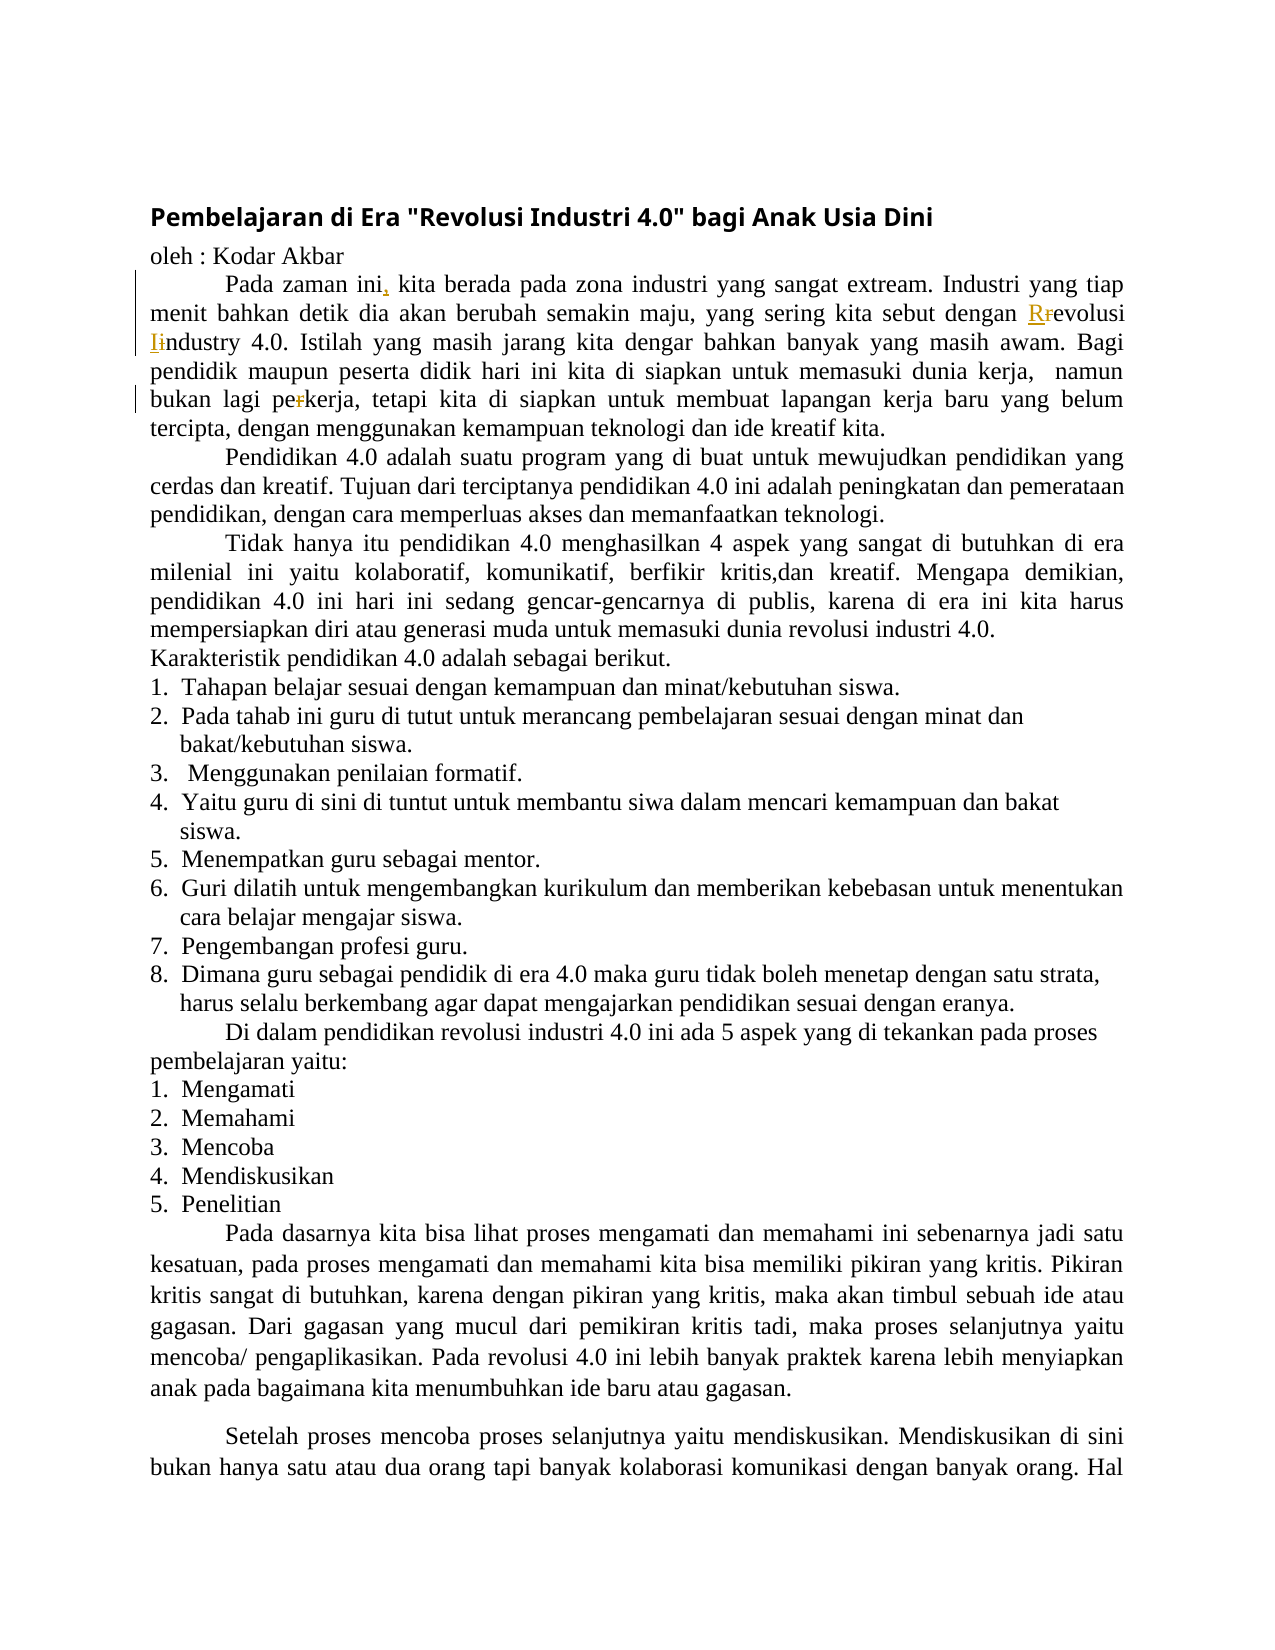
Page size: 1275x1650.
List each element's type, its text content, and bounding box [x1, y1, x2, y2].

text Di dalam pendidikan revolusi industri 4.0 ini ada 5 aspek yang di tekankan pada proses pembelajaran yaitu: [150, 1017, 1125, 1074]
text Pembelajaran di Era "Revolusi Industri 4.0" bagi Anak Usia Dini [150, 200, 1125, 234]
text 4. Yaitu guru di sini di tuntut untuk membantu siwa dalam mencari kemampuan dan bakat siswa. [150, 787, 1125, 844]
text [150, 1421, 1125, 1481]
text 7. Pengembangan profesi guru. [150, 931, 1125, 959]
text 8. Dimana guru sebagai pendidik di era 4.0 maka guru tidak boleh menetap dengan satu strata, harus selalu berkembang agar dapat mengajarkan pendidikan sesuai dengan eranya. [150, 959, 1125, 1017]
text Tidak hanya itu pendidikan 4.0 menghasilkan 4 aspek yang sangat di butuhkan di era milenial ini yaitu kolaboratif, komunikatif, berfikir kritis,dan kreatif. Mengapa demikian, pendidikan 4.0 ini hari ini sedang gencar-gencarnya di publis, karena di era ini kita harus mempersiapkan diri atau generasi muda untuk memasuki dunia revolusi industri 4.0. [150, 528, 1125, 643]
text 5. Penelitian [150, 1189, 1125, 1218]
text Pendidikan 4.0 adalah suatu program yang di buat untuk mewujudkan pendidikan yang cerdas dan kreatif. Tujuan dari terciptanya pendidikan 4.0 ini adalah peningkatan dan pemerataan pendidikan, dengan cara memperluas akses dan memanfaatkan teknologi. [150, 442, 1125, 528]
text 4. Mendiskusikan [150, 1161, 1125, 1189]
text Karakteristik pendidikan 4.0 adalah sebagai berikut. [150, 643, 1125, 672]
text 6. Guri dilatih untuk mengembangkan kurikulum dan memberikan kebebasan untuk menentukan cara belajar mengajar siswa. [150, 873, 1125, 931]
text Pada zaman ini kita berada pada zona industri yang sangat extream. Industri yang tiap menit bahkan detik dia akan berubah semakin maju, yang sering kita sebut dengan evolusi ndustry 4.0. Istilah yang masih jarang kita dengar bahkan banyak yang masih awam. Bagi pendidik maupun peserta didik hari ini kita di siapkan untuk memasuki dunia kerja, namun bukan lagi pekerja, tetapi kita di siapkan untuk membuat lapangan kerja baru yang belum tercipta, dengan menggunakan kemampuan teknologi dan ide kreatif kita. [150, 269, 1125, 442]
text Pada dasarnya kita bisa lihat proses mengamati dan memahami ini sebenarnya jadi satu kesatuan, pada proses mengamati dan memahami kita bisa memiliki pikiran yang kritis. Pikiran kritis sangat di butuhkan, karena dengan pikiran yang kritis, maka akan timbul sebuah ide atau gagasan. Dari gagasan yang mucul dari pemikiran kritis tadi, maka proses selanjutnya yaitu mencoba/ pengaplikasikan. Pada revolusi 4.0 ini lebih banyak praktek karena lebih menyiapkan anak pada bagaimana kita menumbuhkan ide baru atau gagasan. [150, 1218, 1125, 1402]
text 5. Menempatkan guru sebagai mentor. [150, 844, 1125, 873]
text 3. Menggunakan penilaian formatif. [150, 758, 1125, 787]
text 2. Pada tahab ini guru di tutut untuk merancang pembelajaran sesuai dengan minat dan bakat/kebutuhan siswa. [150, 701, 1125, 758]
text oleh : Kodar Akbar [150, 241, 1125, 269]
text 1. Tahapan belajar sesuai dengan kemampuan dan minat/kebutuhan siswa. [150, 672, 1125, 701]
text 3. Mencoba [150, 1132, 1125, 1161]
text 2. Memahami [150, 1103, 1125, 1132]
text 1. Mengamati [150, 1074, 1125, 1103]
